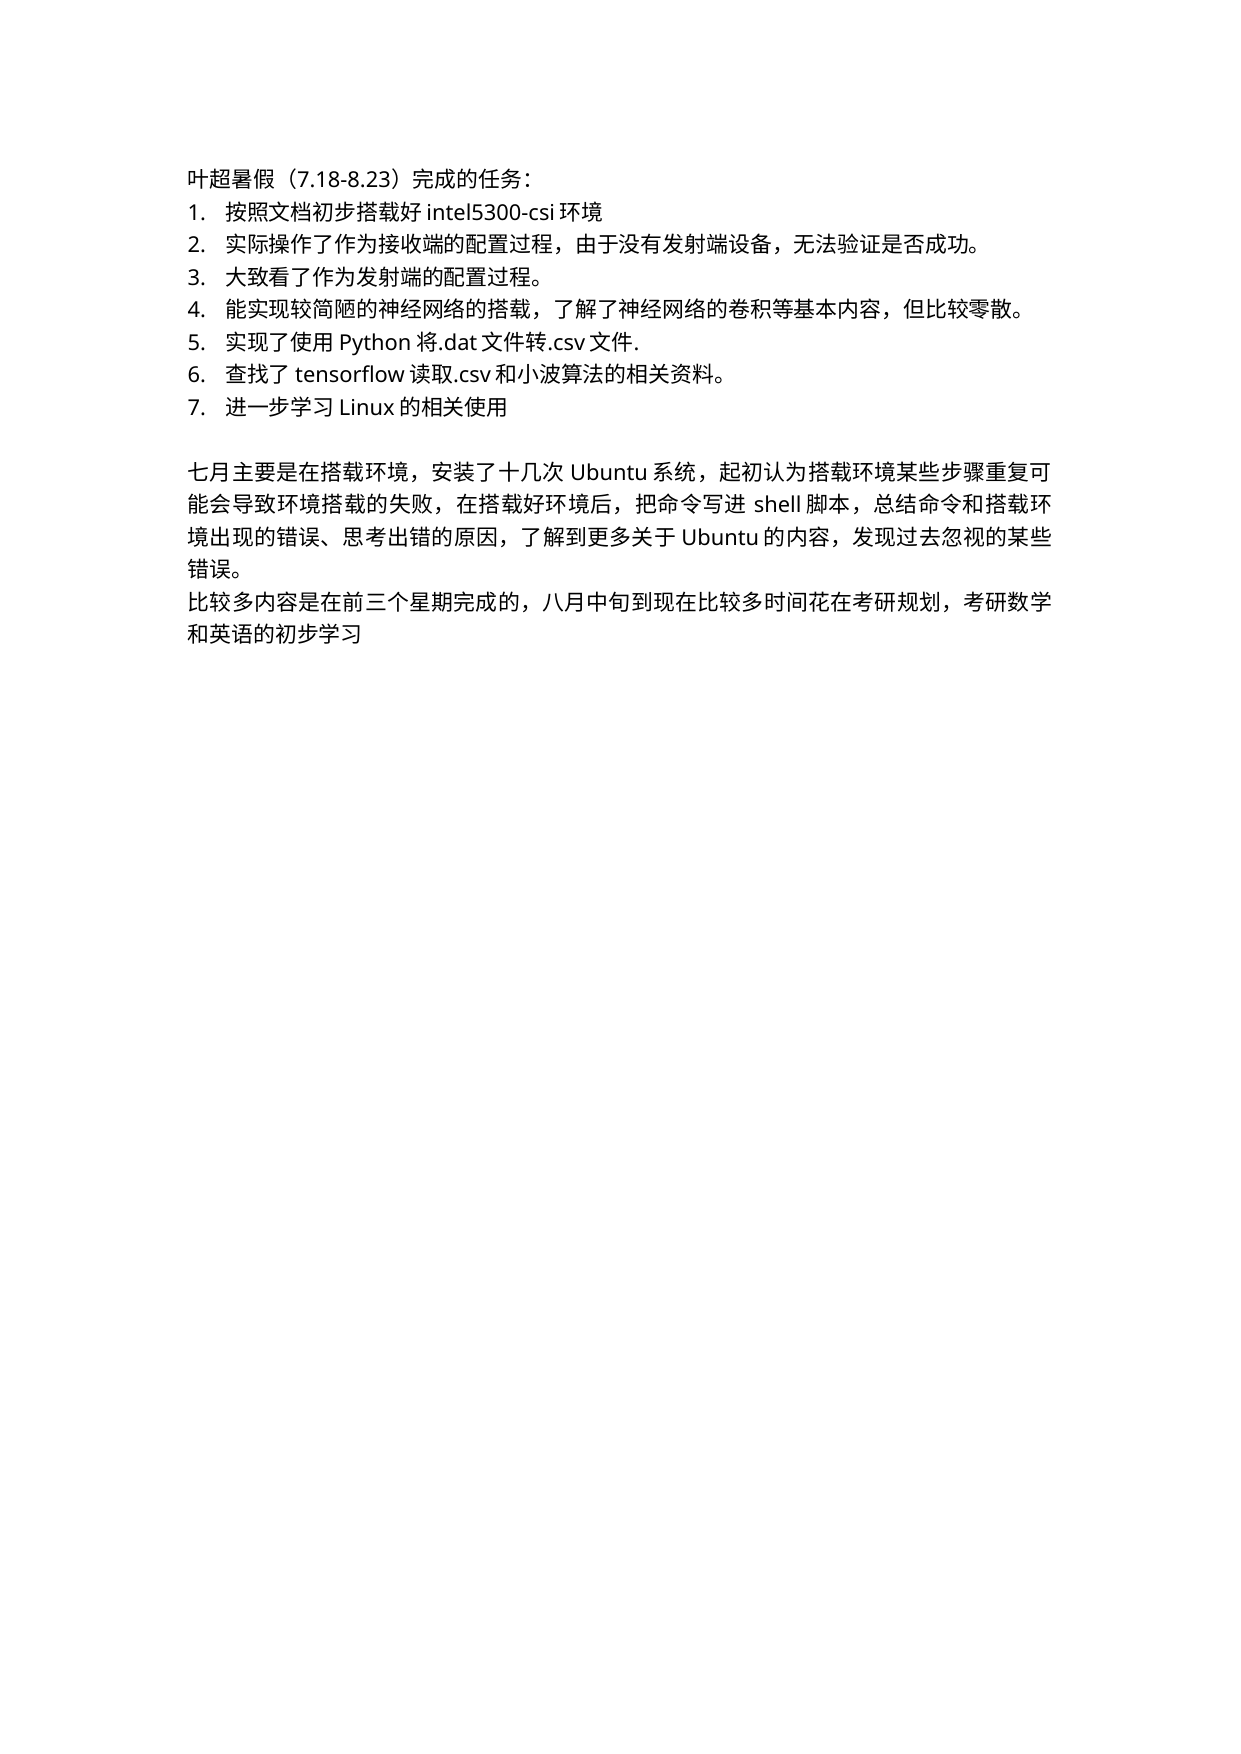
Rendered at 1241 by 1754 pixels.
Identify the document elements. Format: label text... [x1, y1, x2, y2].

text 比较多内容是在前三个星期完成的，八月中旬到现在比较多时间花在考研规划，考研数学和英语的初步学习 [187, 584, 1053, 649]
list 按照文档初步搭载好intel5300-csi环境 [187, 194, 1053, 227]
list 进一步学习Linux的相关使用 [187, 389, 1053, 422]
text 七月主要是在搭载环境，安装了十几次Ubuntu系统，起初认为搭载环境某些步骤重复可能会导致环境搭载的失败，在搭载好环境后，把命令写进shell脚本，总结命令和搭载环境出现的错误、思考出错的原因，了解到更多关于Ubuntu的内容，发现过去忽视的某些错误。 [187, 454, 1053, 584]
list 实际操作了作为接收端的配置过程，由于没有发射端设备，无法验证是否成功。 [187, 227, 1053, 259]
list 查找了tensorflow读取.csv和小波算法的相关资料。 [187, 357, 1053, 389]
list 实现了使用Python将.dat文件转.csv文件. [187, 324, 1053, 357]
list 能实现较简陋的神经网络的搭载，了解了神经网络的卷积等基本内容，但比较零散。 [187, 292, 1053, 324]
list 大致看了作为发射端的配置过程。 [187, 259, 1053, 292]
text 叶超暑假（7.18-8.23）完成的任务： [187, 162, 1053, 194]
